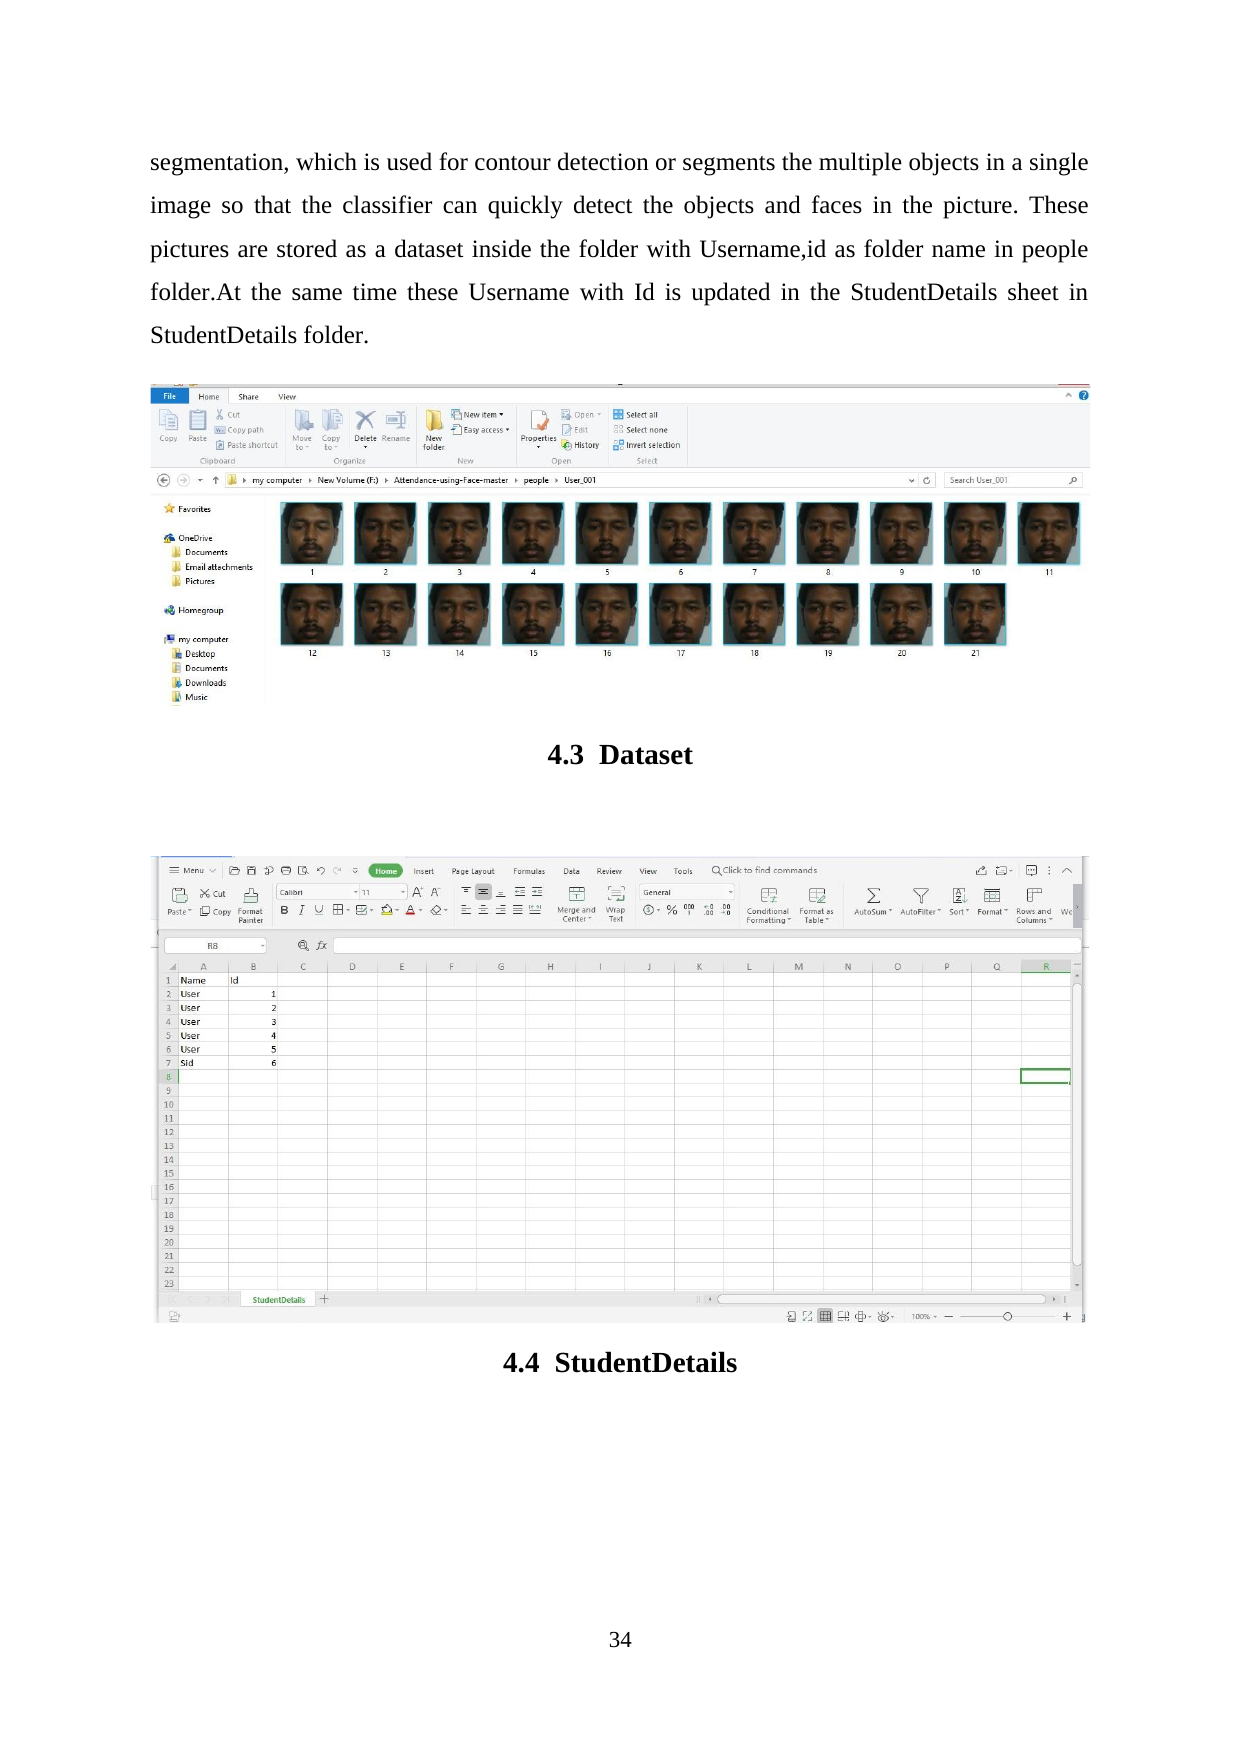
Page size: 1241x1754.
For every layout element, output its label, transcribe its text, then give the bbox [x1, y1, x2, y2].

list StudentDetails [503, 1345, 1115, 1379]
picture [150, 384, 1091, 706]
text segmentation, which is used for contour detection or segments the multiple objects in a single image so that the classifier can quickly detect the objects and faces in the picture. These pictures are stored as a dataset inside the folder with Username,id as folder name in people folder.At the same time these Username with Id is updated in the StudentDetails sheet in StudentDetails folder. [150, 147, 1090, 349]
subtitle Dataset [547, 737, 1115, 771]
picture [150, 856, 1090, 1323]
